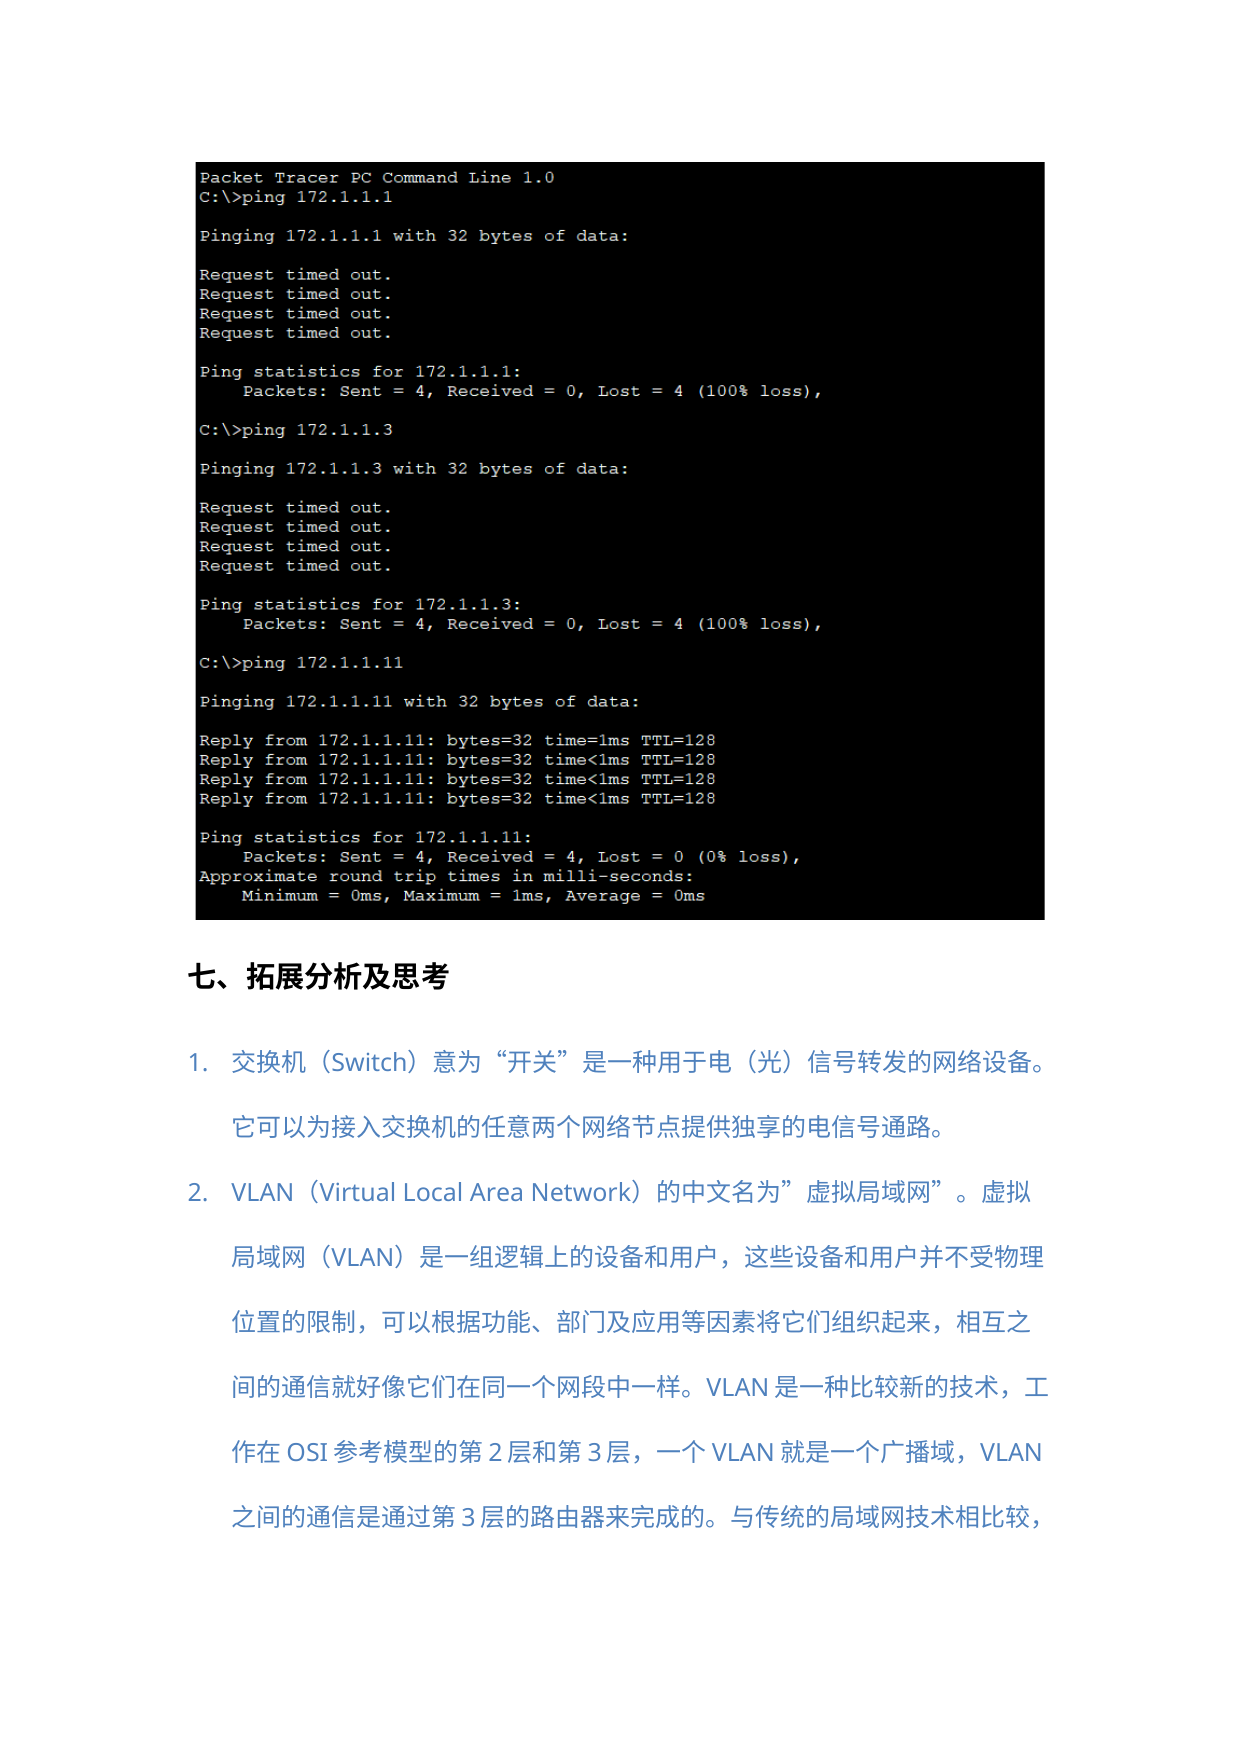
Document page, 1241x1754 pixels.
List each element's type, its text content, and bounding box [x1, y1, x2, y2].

list 交换机（Switch）意为“开关”是一种用于电（光）信号转发的网络设备。它可以为接入交换机的任意两个网络节点提供独享的电信号通路。 [187, 1028, 1053, 1158]
text 七、拓展分析及思考 [187, 942, 1053, 1007]
picture [195, 162, 1045, 920]
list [187, 1158, 1053, 1548]
